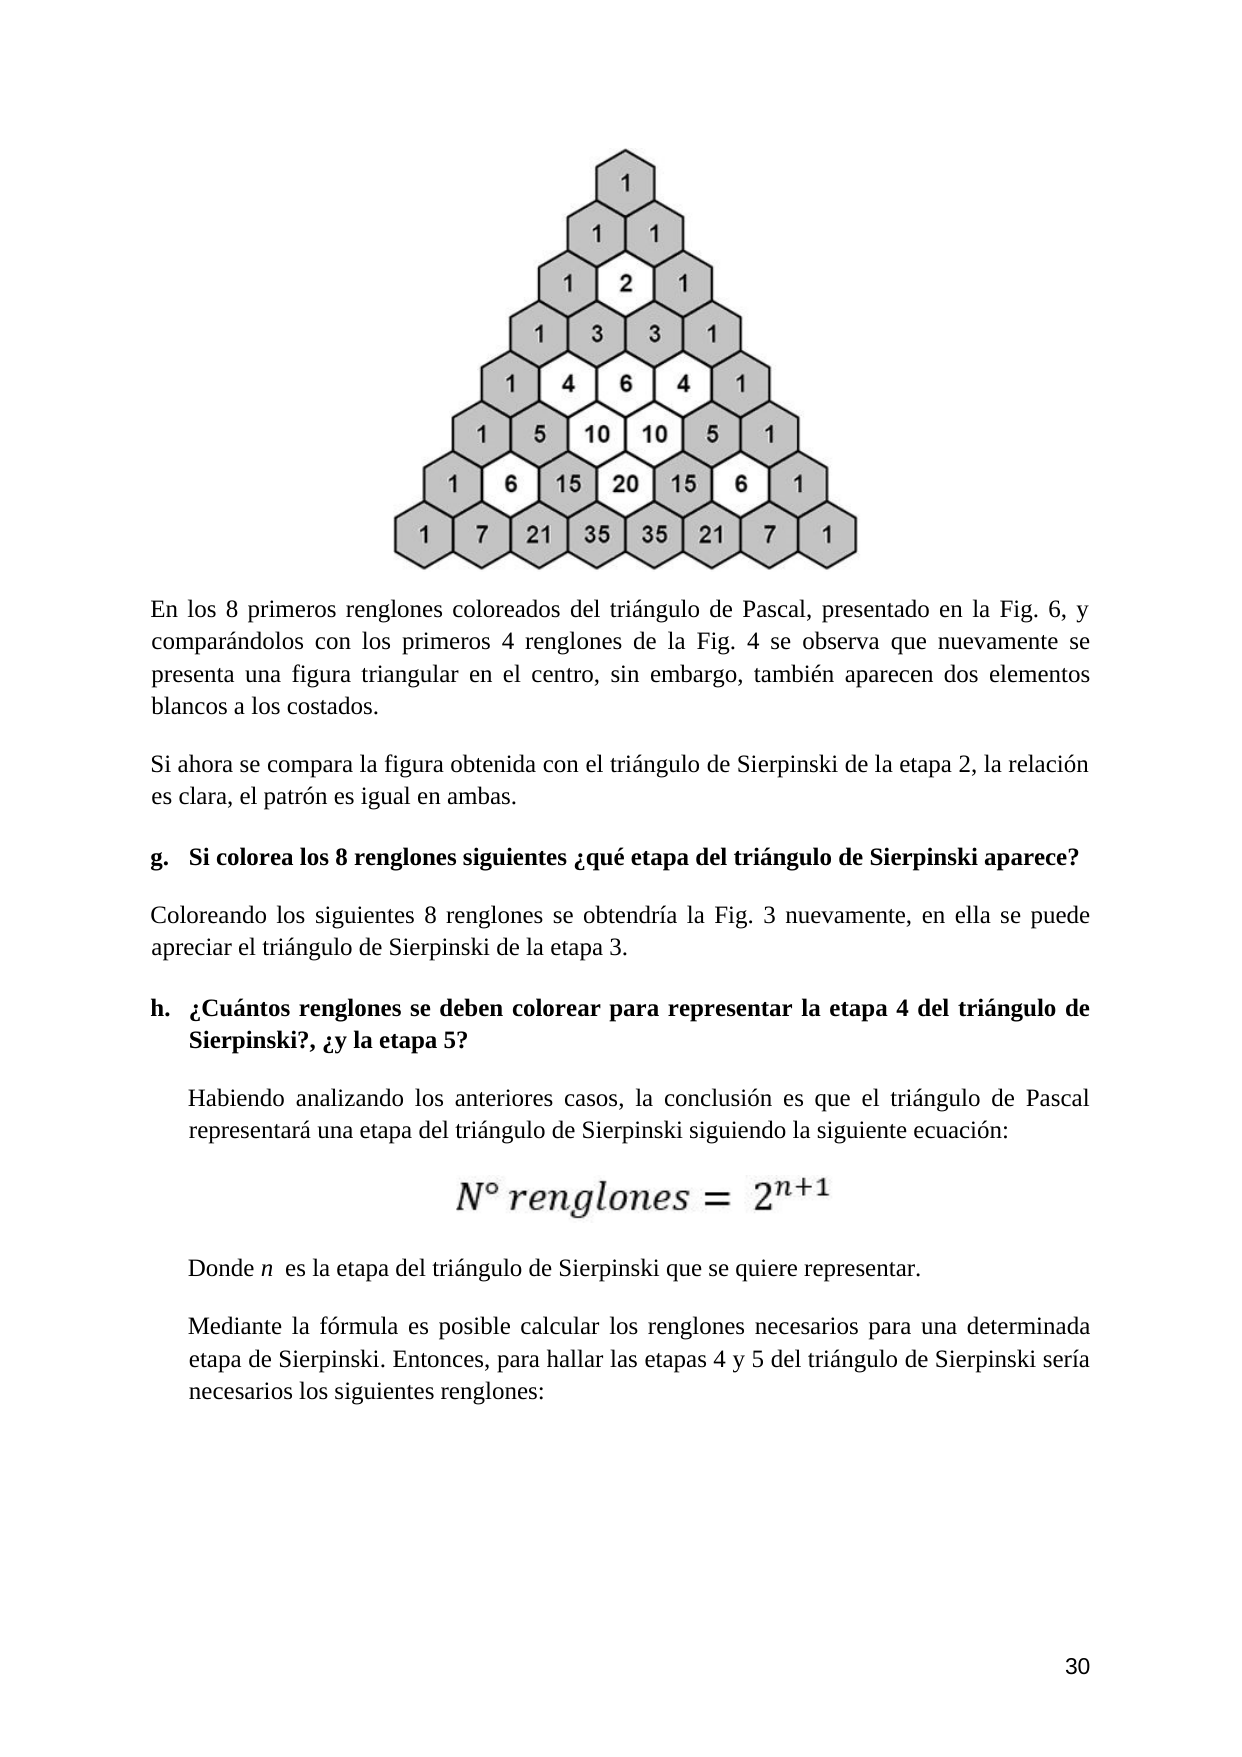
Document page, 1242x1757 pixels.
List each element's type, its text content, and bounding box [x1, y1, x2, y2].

text Donde n​ ​ es la etapa del triángulo de Sierpinski que se quiere representar. [188, 1252, 1091, 1282]
picture [384, 148, 866, 572]
picture [456, 1175, 833, 1223]
text Coloreando los siguientes 8 renglones se obtendría la Fig. 3 nuevamente, en ella se puede apreciar el triángulo de Sierpinski de la etapa 3. [150, 900, 1091, 961]
list Si colorea los 8 renglones siguientes ¿qué etapa del triángulo de Sierpinski aparece? [150, 842, 1092, 871]
list ¿Cuántos renglones se deben colorear para representar la etapa 4 del triángulo de Sierpinski?, ¿y la etapa 5? [150, 993, 1092, 1054]
text Mediante la fórmula es posible calcular los renglones necesarios para una determinada etapa de Sierpinski. Entonces, para hallar las etapas 4 y 5 del triángulo de Sierpinski sería necesarios los siguientes renglones: [188, 1311, 1091, 1405]
text En los 8 primeros renglones coloreados del triángulo de Pascal, presentado en la Fig. 6, y comparándolos con los primeros 4 renglones de la Fig. 4 se observa que nuevamente se presenta una figura triangular en el centro, sin embargo, también aparecen dos elementos blancos a los costados. [150, 594, 1091, 720]
text Si ahora se compara la figura obtenida con el triángulo de Sierpinski de la etapa 2, la relación es clara, el patrón es igual en ambas. [150, 749, 1091, 810]
text Habiendo analizando los anteriores casos, la conclusión es que el triángulo de Pascal representará una etapa del triángulo de Sierpinski siguiendo la siguiente ecuación: [188, 1083, 1091, 1144]
